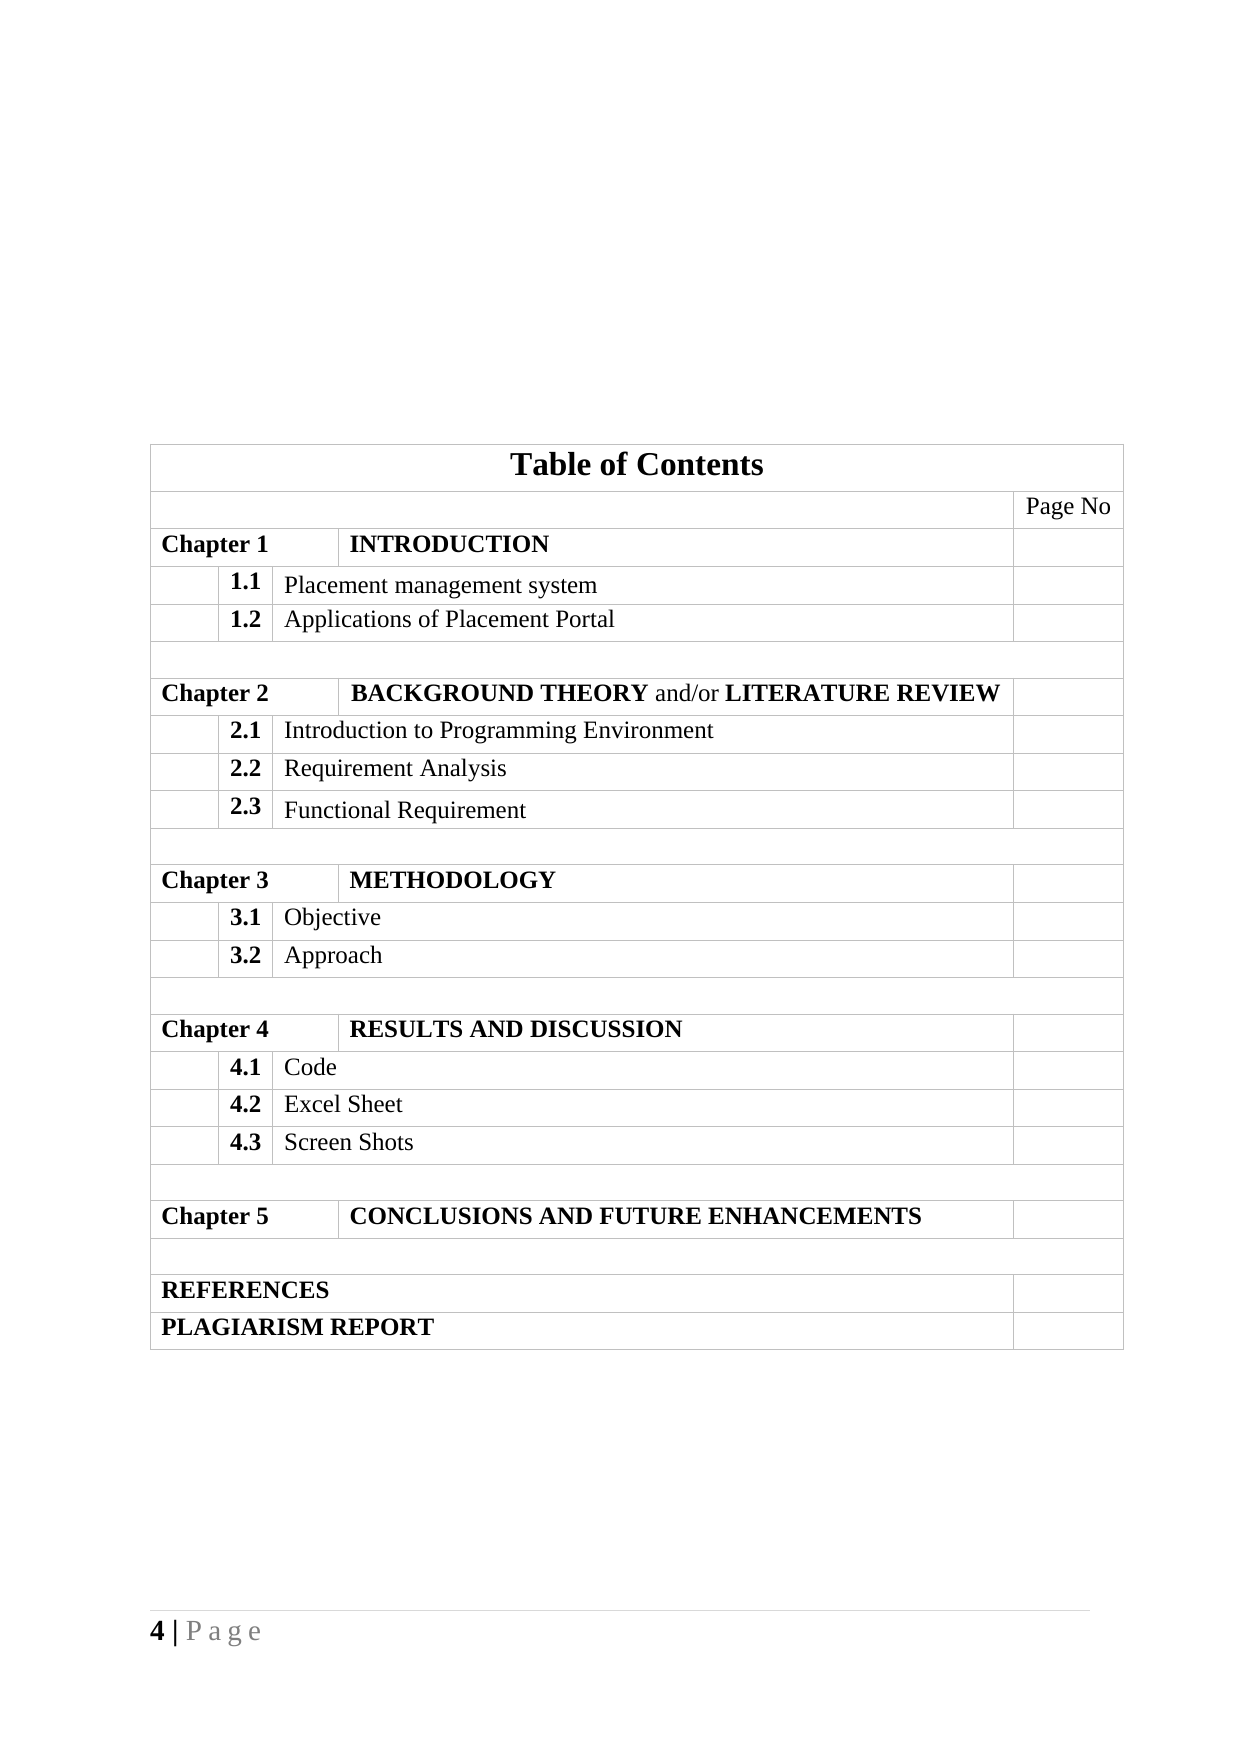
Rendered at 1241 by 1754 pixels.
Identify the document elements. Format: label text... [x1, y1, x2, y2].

table_cell Excel Sheet [273, 1090, 1013, 1126]
table_cell [1014, 903, 1123, 939]
table_cell [151, 492, 1013, 528]
table_cell 3.1 [219, 903, 272, 939]
table_cell 3.2 [219, 941, 272, 977]
table_cell [1014, 605, 1123, 641]
table_cell REFERENCES [151, 1275, 1013, 1312]
table_cell 4.1 [219, 1052, 272, 1089]
table_cell Placement management system [273, 567, 1013, 603]
table_cell 2.2 [219, 754, 272, 790]
table_cell 4.3 [219, 1127, 272, 1164]
table_cell [1014, 679, 1123, 715]
table_cell [151, 567, 218, 603]
table_cell RESULTS AND DISCUSSION [339, 1015, 1013, 1051]
table_cell Approach [273, 941, 1013, 977]
table_cell Functional Requirement [273, 791, 1013, 828]
table_cell INTRODUCTION [339, 529, 1013, 566]
table_cell [1014, 1313, 1123, 1349]
table_cell [1014, 716, 1123, 753]
table_cell [1014, 1052, 1123, 1089]
table_cell [151, 941, 218, 977]
table_cell [1014, 791, 1123, 828]
table_cell [1014, 941, 1123, 977]
table_cell [1014, 1275, 1123, 1312]
table_cell [151, 978, 1123, 1013]
table_cell [1014, 1015, 1123, 1051]
table_cell Objective [273, 903, 1013, 939]
table_cell [151, 1127, 218, 1164]
table_cell [151, 1052, 218, 1089]
table_cell 2.1 [219, 716, 272, 753]
table_cell Code [273, 1052, 1013, 1089]
table_cell Chapter 2 [151, 679, 338, 715]
table_cell [151, 829, 1123, 864]
table_cell 1.2 [219, 605, 272, 641]
table_cell [151, 754, 218, 790]
table_cell BACKGROUND THEORY and/or LITERATURE REVIEW [339, 679, 1013, 715]
table_cell [1014, 529, 1123, 566]
table_cell [1014, 754, 1123, 790]
table_cell Chapter 4 [151, 1015, 338, 1051]
table_cell [1014, 1090, 1123, 1126]
table_cell [151, 1239, 1123, 1274]
table_cell [151, 903, 218, 939]
table_cell 2.3 [219, 791, 272, 828]
table_cell 4.2 [219, 1090, 272, 1126]
table_cell [151, 605, 218, 641]
table_cell Chapter 1 [151, 529, 338, 566]
table_cell 1.1 [219, 567, 272, 603]
table_cell CONCLUSIONS AND FUTURE ENHANCEMENTS [339, 1201, 1013, 1238]
table_cell [1014, 1127, 1123, 1164]
table_header Table of Contents [151, 445, 1123, 491]
table_cell Chapter 3 [151, 865, 338, 902]
table_cell [151, 1090, 218, 1126]
table_cell Chapter 5 [151, 1201, 338, 1238]
table_cell [151, 791, 218, 828]
table_cell [1014, 865, 1123, 902]
table_cell PLAGIARISM REPORT [151, 1313, 1013, 1349]
table_cell [1014, 567, 1123, 603]
table_cell Requirement Analysis [273, 754, 1013, 790]
table_cell Applications of Placement Portal [273, 605, 1013, 641]
table_cell Page No [1014, 492, 1123, 528]
table_cell [151, 716, 218, 753]
table_cell METHODOLOGY [339, 865, 1013, 902]
table_cell [1014, 1201, 1123, 1238]
table_cell Introduction to Programming Environment [273, 716, 1013, 753]
table_cell Screen Shots [273, 1127, 1013, 1164]
table_cell [151, 1165, 1123, 1200]
table_cell [151, 642, 1123, 677]
